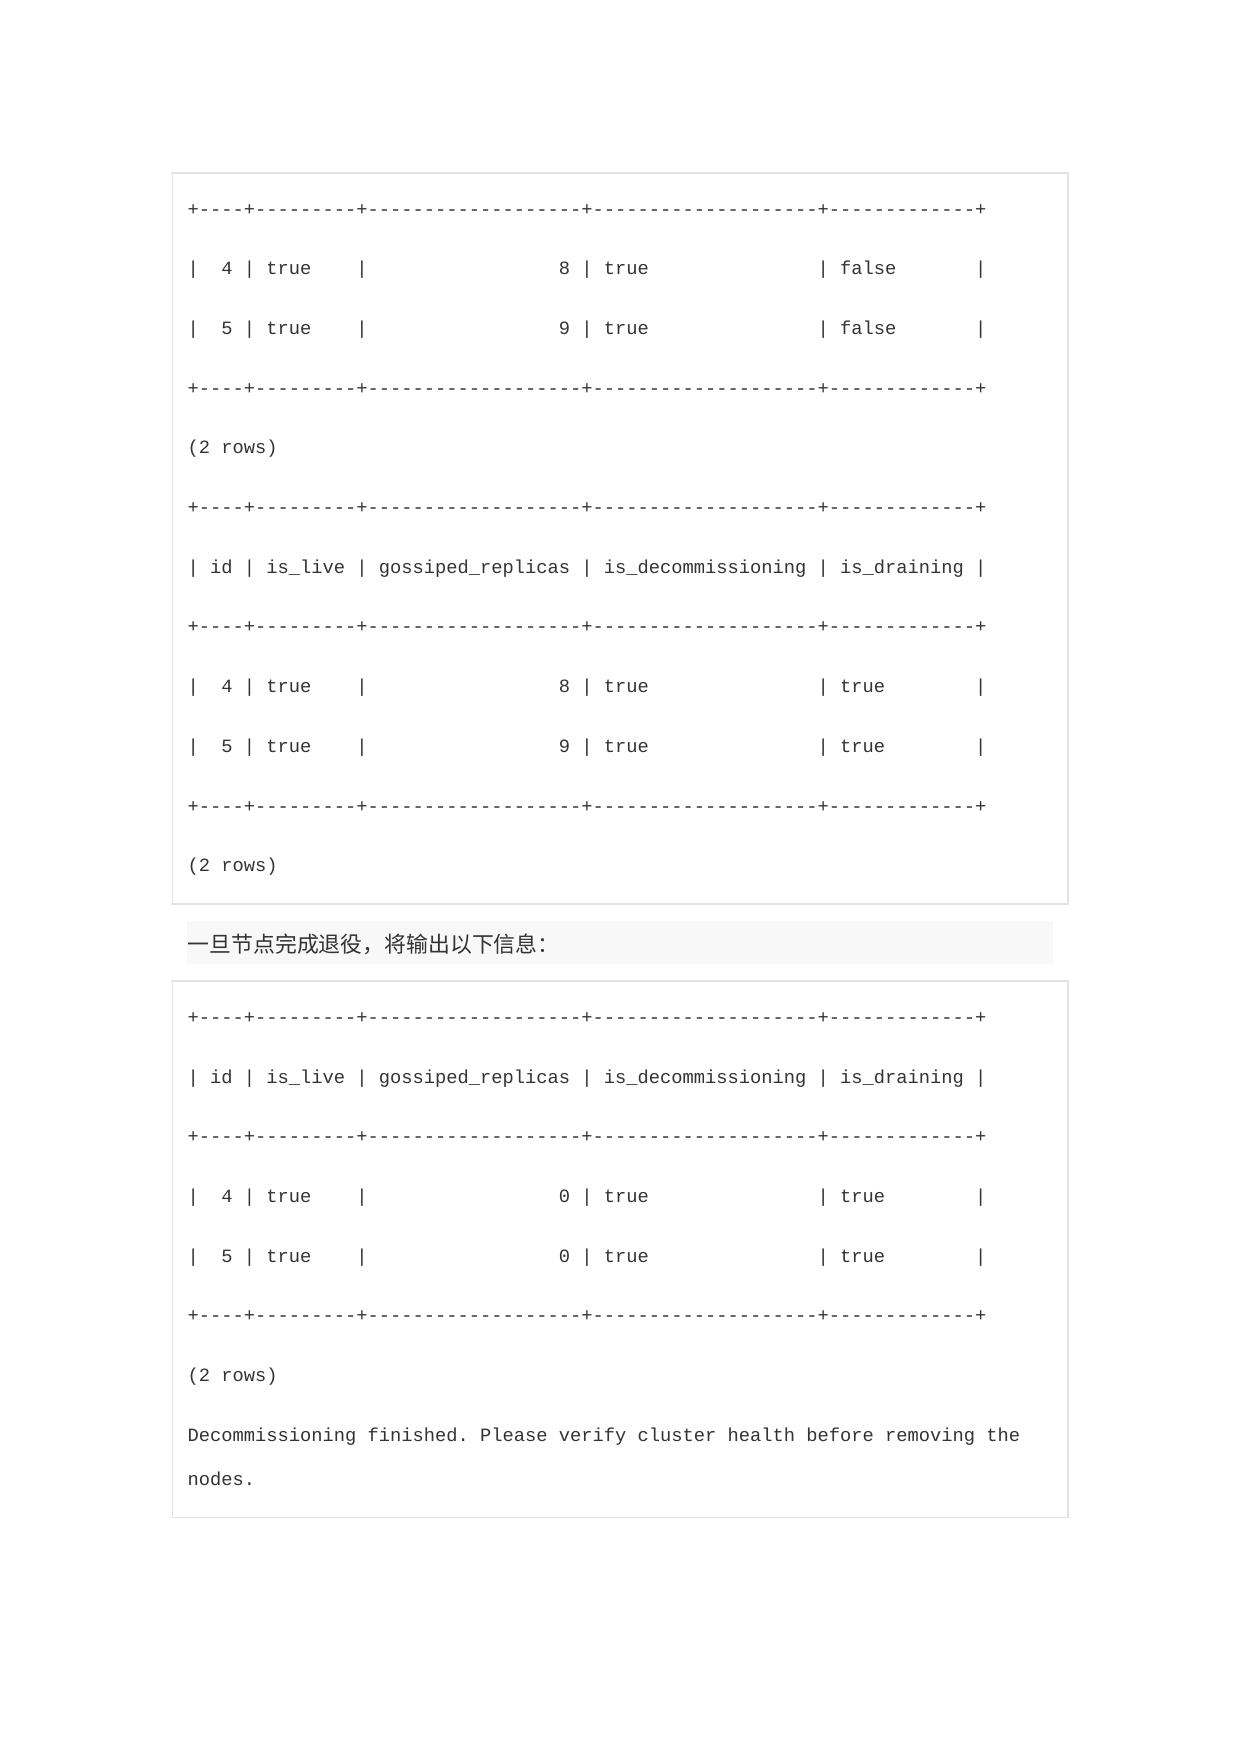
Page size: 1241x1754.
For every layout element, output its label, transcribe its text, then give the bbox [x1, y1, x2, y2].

text +----+---------+-------------------+--------------------+-------------+ [173, 769, 1067, 828]
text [173, 174, 1067, 232]
text +----+---------+-------------------+--------------------+-------------+ [173, 1099, 1067, 1159]
text | 5 | true | 9 | true | false | [173, 291, 1067, 351]
text | 4 | true | 0 | true | true | [173, 1159, 1067, 1219]
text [173, 351, 1067, 411]
text | id | is_live | gossiped_replicas | is_decommissioning | is_draining | [173, 1040, 1067, 1099]
text 一旦节点完成退役，将输出以下信息： [187, 921, 1053, 964]
text | 4 | true | 8 | true | true | [173, 649, 1067, 709]
text (2 rows) [173, 411, 1067, 470]
text | id | is_live | gossiped_replicas | is_decommissioning | is_draining | [173, 530, 1067, 590]
text | 5 | true | 9 | true | true | [173, 709, 1067, 769]
text (2 rows) [173, 1338, 1067, 1398]
text (2 rows) [173, 828, 1067, 903]
text +----+---------+-------------------+--------------------+-------------+ [173, 982, 1067, 1040]
text Decommissioning finished. Please verify cluster health before removing the nodes. [173, 1398, 1067, 1517]
text | 5 | true | 0 | true | true | [173, 1219, 1067, 1279]
text +----+---------+-------------------+--------------------+-------------+ [173, 590, 1067, 649]
text +----+---------+-------------------+--------------------+-------------+ [173, 470, 1067, 530]
text +----+---------+-------------------+--------------------+-------------+ [173, 1279, 1067, 1338]
text | 4 | true | 8 | true | false | [173, 232, 1067, 291]
